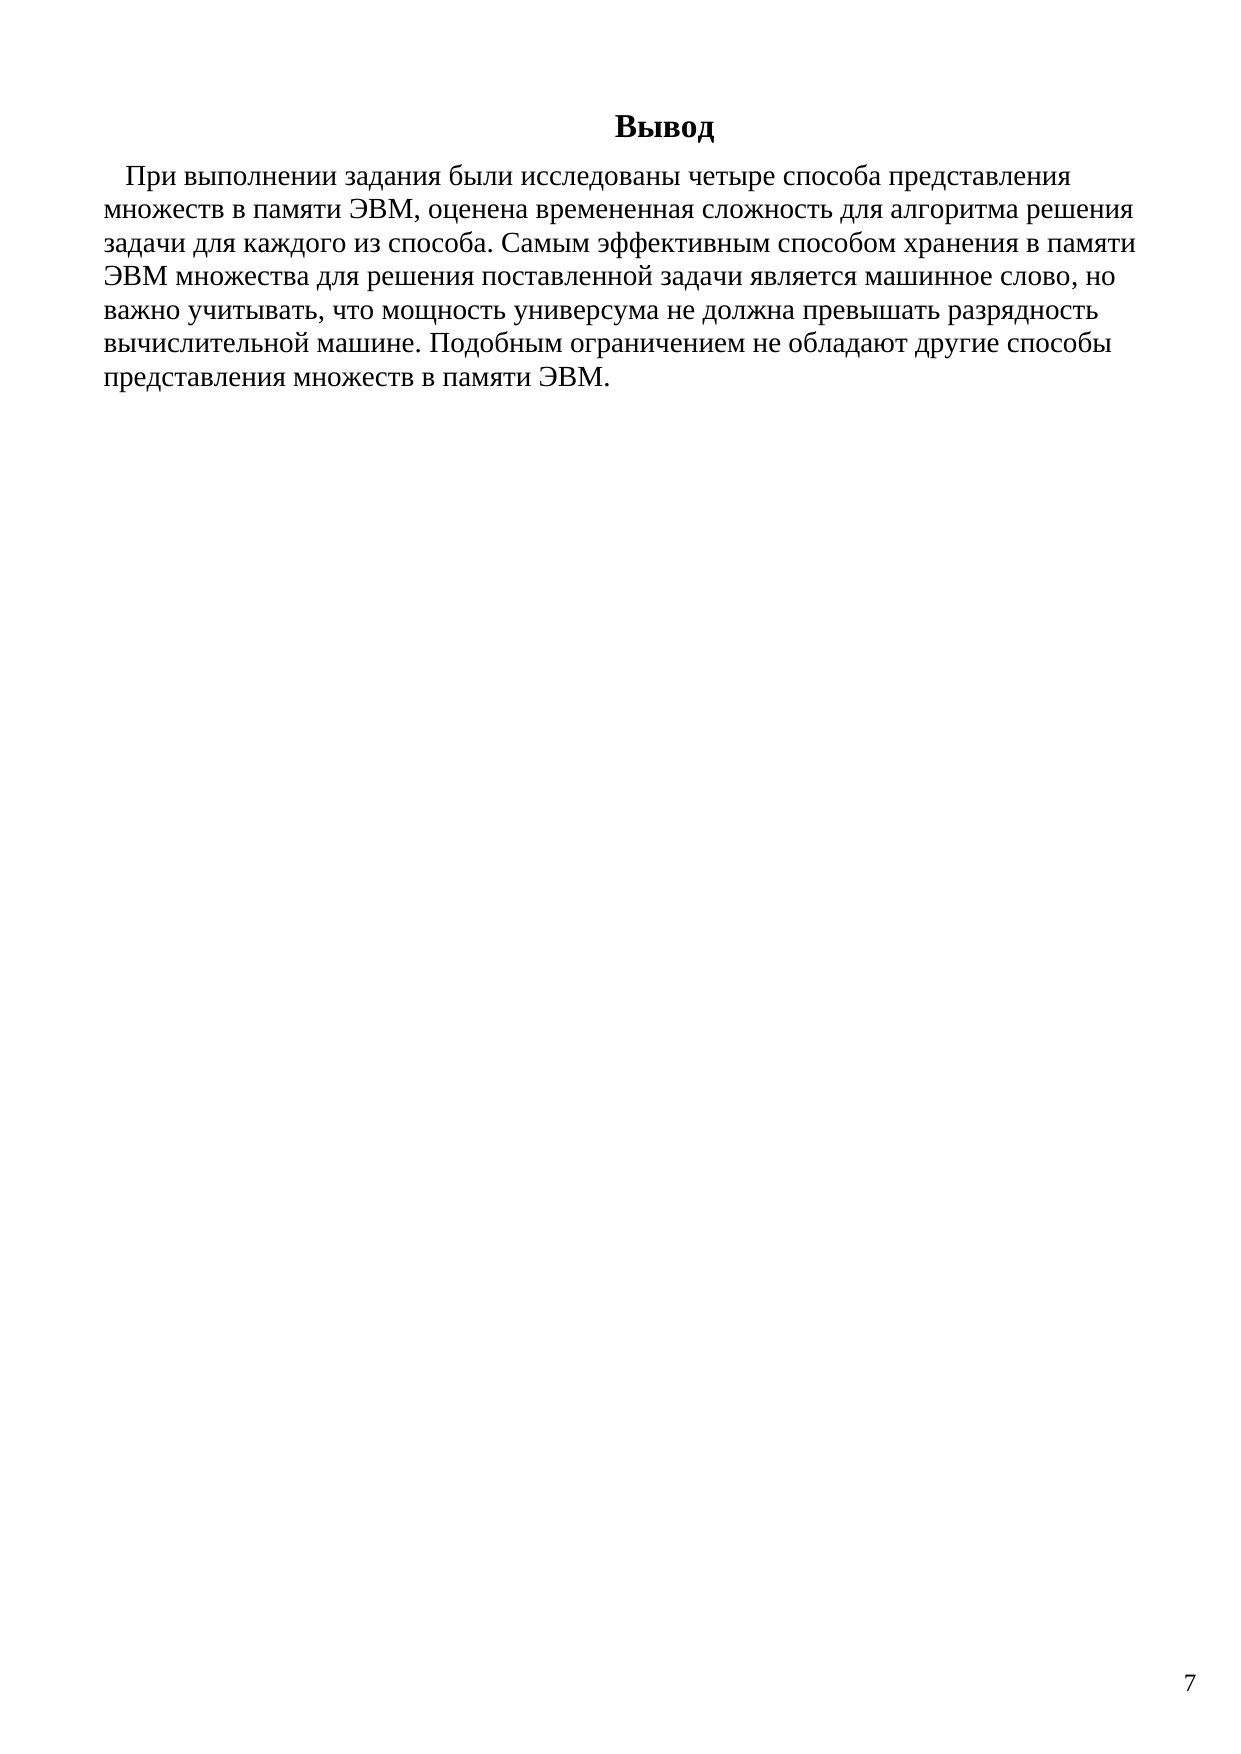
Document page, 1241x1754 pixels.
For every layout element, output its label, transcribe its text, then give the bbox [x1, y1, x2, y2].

subtitle Вывод [133, 107, 1196, 145]
text При выполнении задания были исследованы четыре способа представления множеств в памяти ЭВМ, оценена времененная сложность для алгоритма решения задачи для каждого из способа. Самым эффективным способом хранения в памяти ЭВМ множества для решения поставленной задачи является машинное слово, но важно учитывать, что мощность универсума не должна превышать разрядность вычислительной машине. Подобным ограничением не обладают другие способы представления множеств в памяти ЭВМ. [103, 158, 1196, 392]
